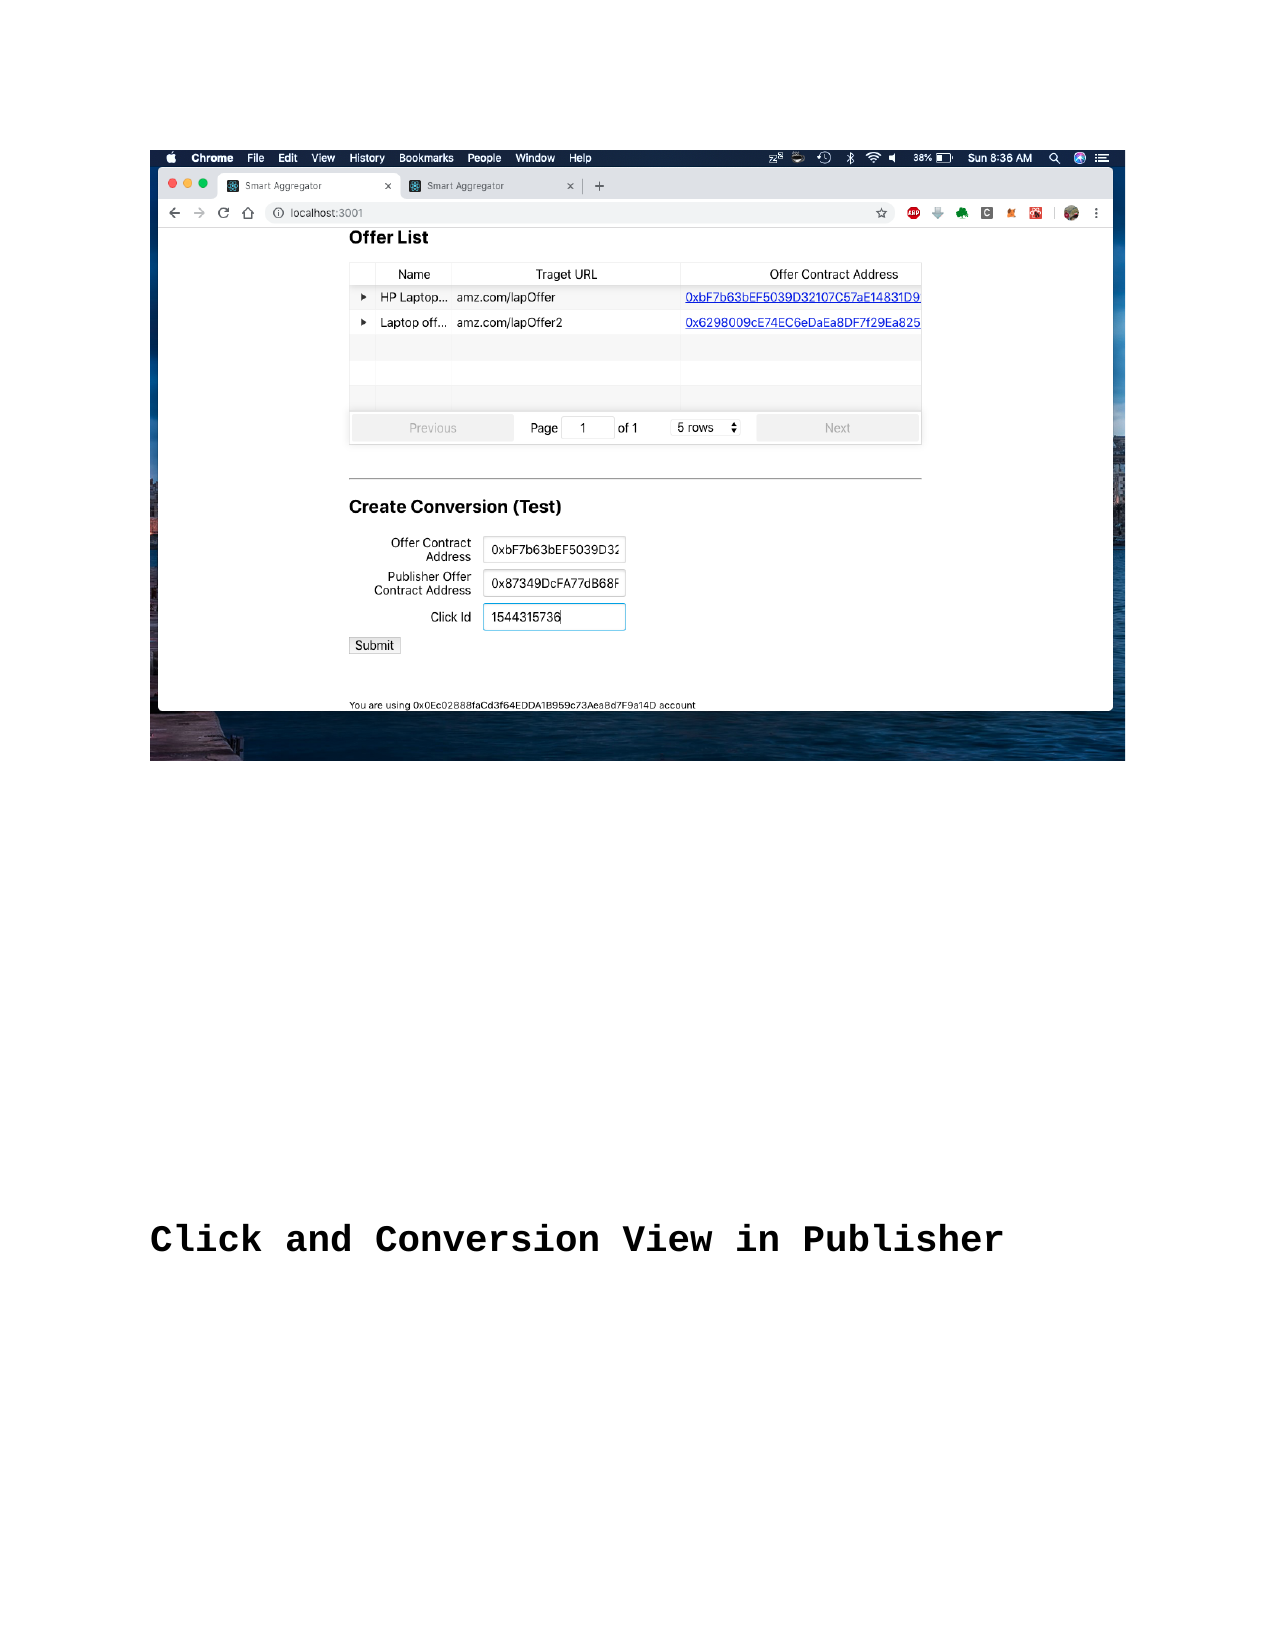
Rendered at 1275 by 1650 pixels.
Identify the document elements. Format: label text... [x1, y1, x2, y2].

picture [150, 150, 1125, 761]
text Click and Conversion View in Publisher [150, 1220, 1125, 1262]
